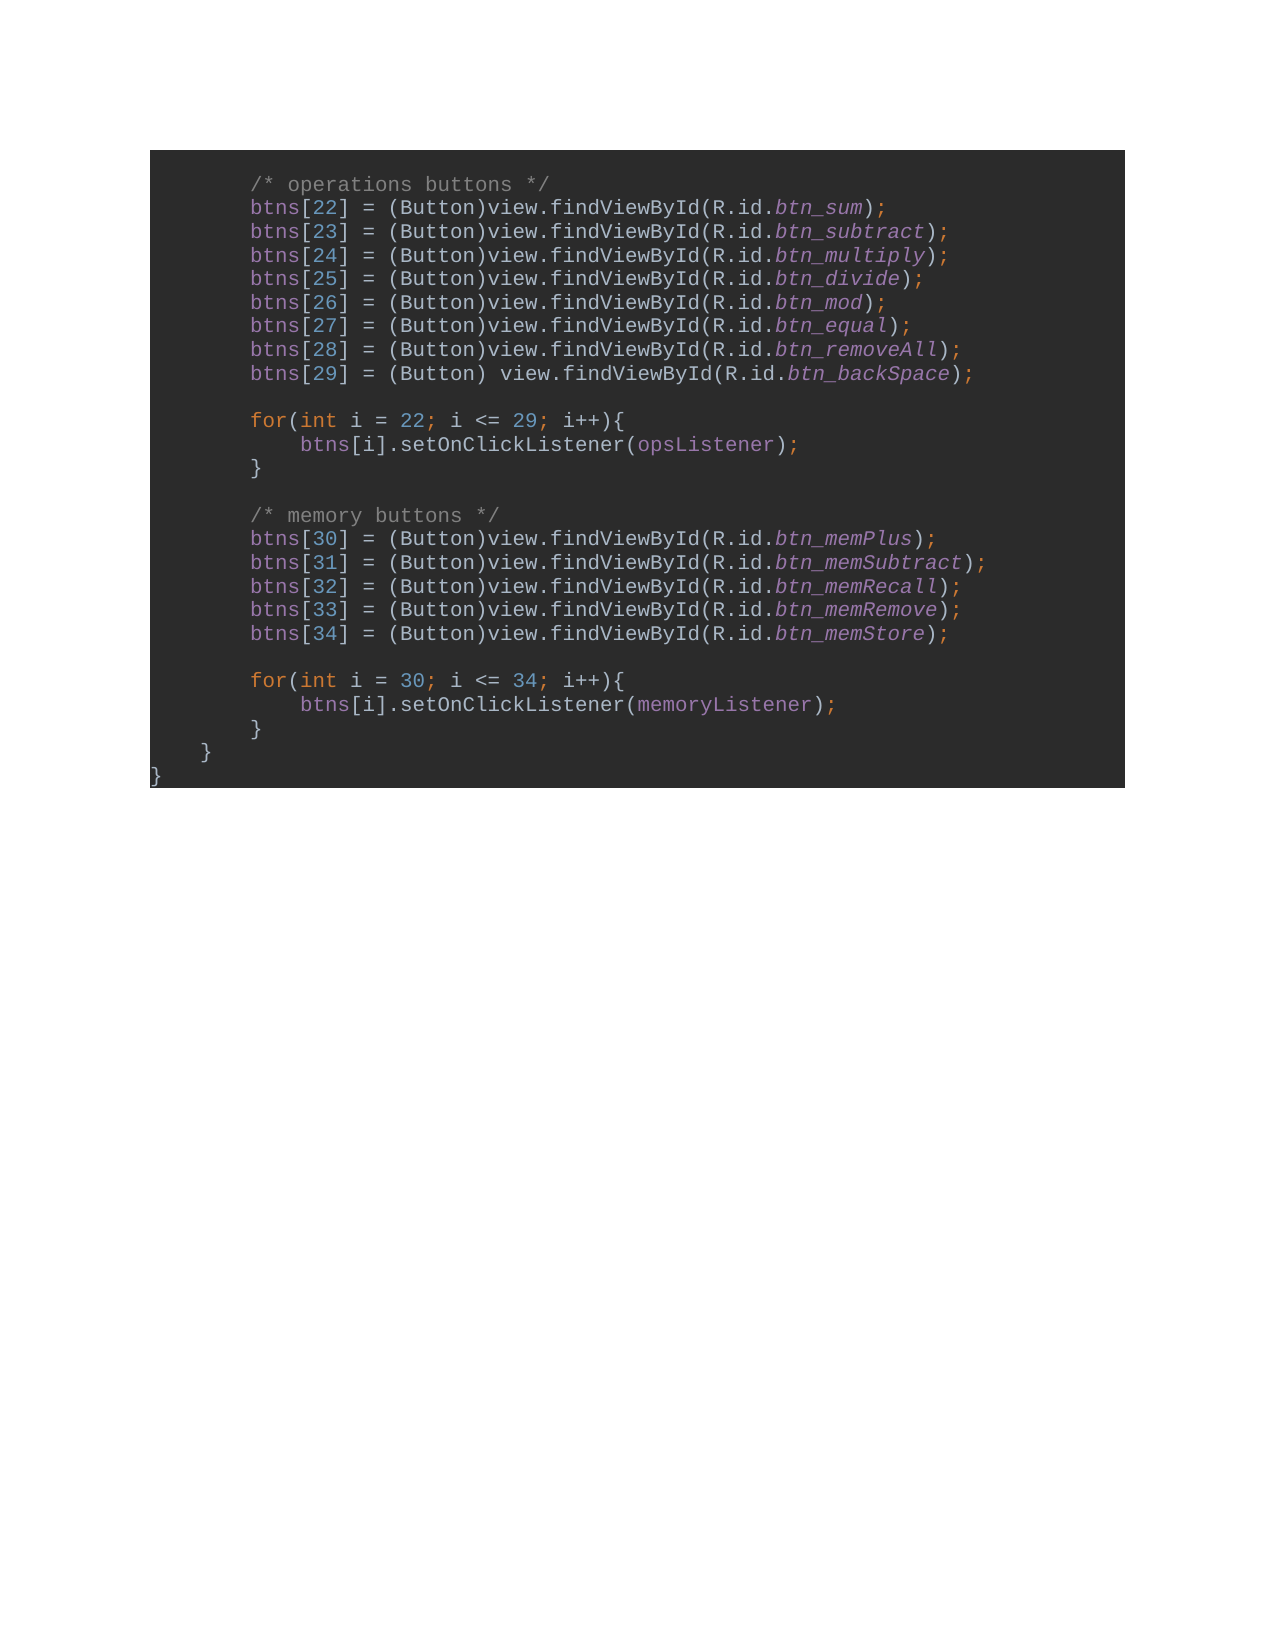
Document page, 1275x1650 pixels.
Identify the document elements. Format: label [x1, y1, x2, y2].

text [150, 150, 1125, 788]
